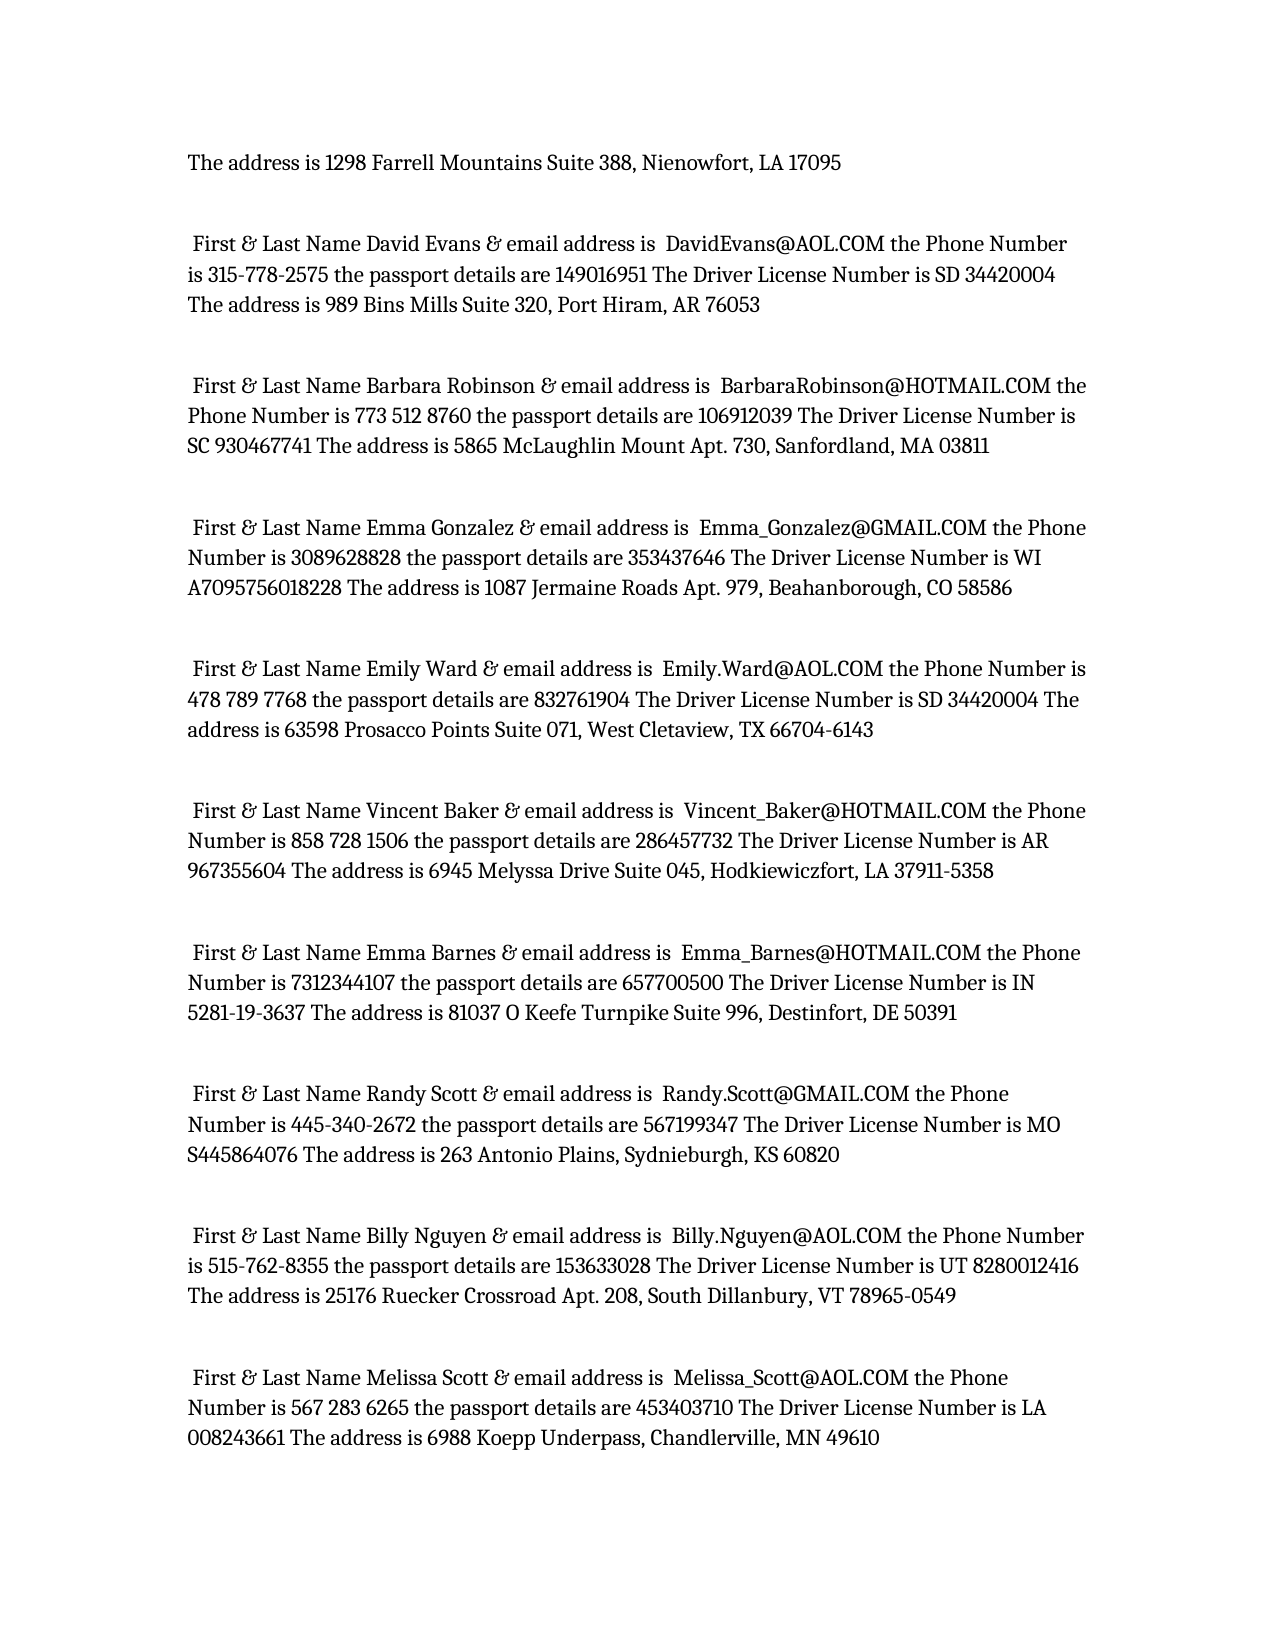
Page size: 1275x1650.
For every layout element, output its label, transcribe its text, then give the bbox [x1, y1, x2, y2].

text First & Last Name David Evans & email address is DavidEvans@AOL.COM the Phone Number is 315-778-2575 the passport details are 149016951 The Driver License Number is SD 34420004 The address is 989 Bins Mills Suite 320, Port Hiram, AR 76053 [187, 231, 1087, 348]
text First & Last Name Randy Scott & email address is Randy.Scott@GMAIL.COM the Phone Number is 445-340-2672 the passport details are 567199347 The Driver License Number is MO S445864076 The address is 263 Antonio Plains, Sydnieburgh, KS 60820 [187, 1081, 1087, 1198]
text First & Last Name Emma Gonzalez & email address is Emma_Gonzalez@GMAIL.COM the Phone Number is 3089628828 the passport details are 353437646 The Driver License Number is WI A7095756018228 The address is 1087 Jermaine Roads Apt. 979, Beahanborough, CO 58586 [187, 514, 1087, 632]
text First & Last Name Barbara Robinson & email address is BarbaraRobinson@HOTMAIL.COM the Phone Number is 773 512 8760 the passport details are 106912039 The Driver License Number is SC 930467741 The address is 5865 McLaughlin Mount Apt. 730, Sanfordland, MA 03811 [187, 373, 1087, 490]
text First & Last Name Emily Ward & email address is Emily.Ward@AOL.COM the Phone Number is 478 789 7768 the passport details are 832761904 The Driver License Number is SD 34420004 The address is 63598 Prosacco Points Suite 071, West Cletaview, TX 66704-6143 [187, 656, 1087, 773]
text First & Last Name Emma Barnes & email address is Emma_Barnes@HOTMAIL.COM the Phone Number is 7312344107 the passport details are 657700500 The Driver License Number is IN 5281-19-3637 The address is 81037 O Keefe Turnpike Suite 996, Destinfort, DE 50391 [187, 939, 1087, 1057]
text First & Last Name Melissa Scott & email address is Melissa_Scott@AOL.COM the Phone Number is 567 283 6265 the passport details are 453403710 The Driver License Number is LA 008243661 The address is 6988 Koepp Underpass, Chandlerville, MN 49610 [187, 1364, 1087, 1482]
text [187, 150, 1087, 207]
text First & Last Name Vincent Baker & email address is Vincent_Baker@HOTMAIL.COM the Phone Number is 858 728 1506 the passport details are 286457732 The Driver License Number is AR 967355604 The address is 6945 Melyssa Drive Suite 045, Hodkiewiczfort, LA 37911-5358 [187, 798, 1087, 915]
text First & Last Name Billy Nguyen & email address is Billy.Nguyen@AOL.COM the Phone Number is 515-762-8355 the passport details are 153633028 The Driver License Number is UT 8280012416 The address is 25176 Ruecker Crossroad Apt. 208, South Dillanbury, VT 78965-0549 [187, 1223, 1087, 1340]
